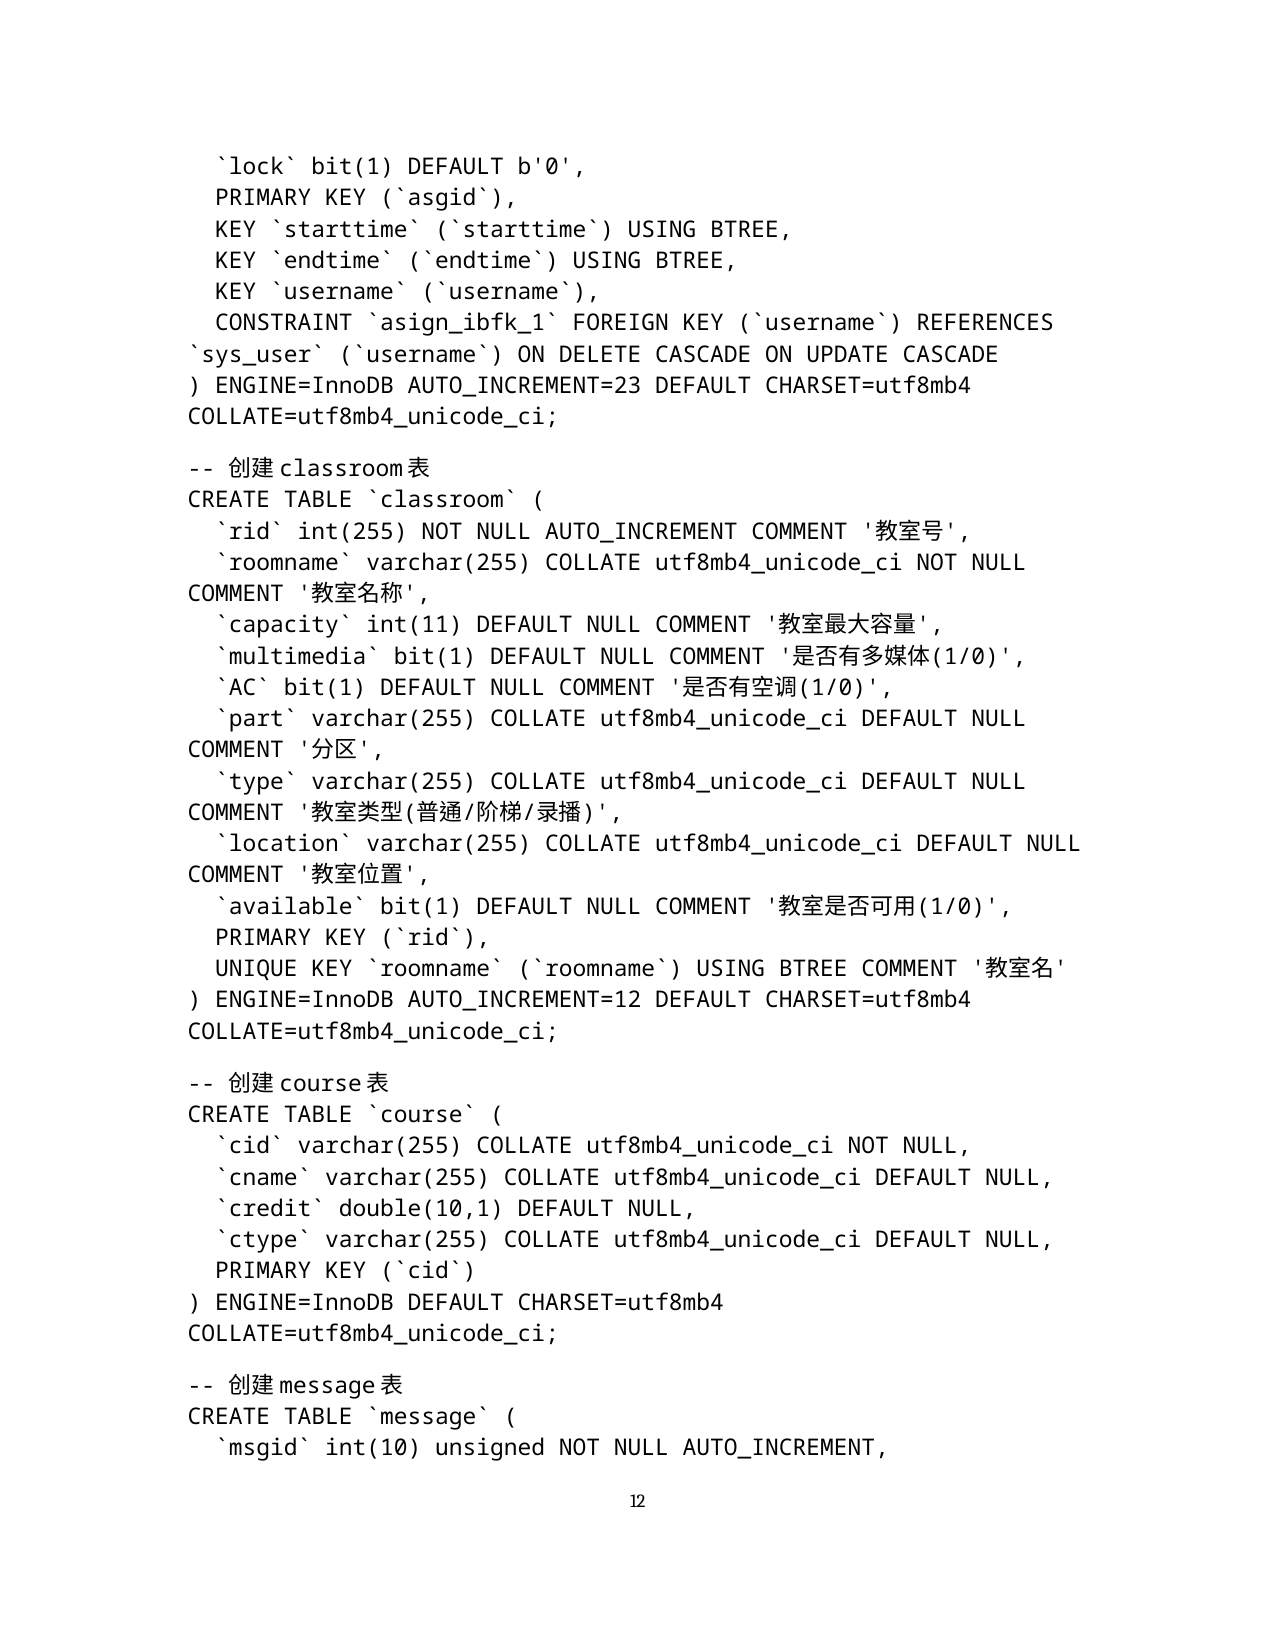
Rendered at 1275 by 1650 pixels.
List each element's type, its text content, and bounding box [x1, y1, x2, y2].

text -- 创建course表 CREATE TABLE `course` ( `cid` varchar(255) COLLATE utf8mb4_unicode_ci NOT NULL, `cname` varchar(255) COLLATE utf8mb4_unicode_ci DEFAULT NULL, `credit` double(10,1) DEFAULT NULL, `ctype` varchar(255) COLLATE utf8mb4_unicode_ci DEFAULT NULL, PRIMARY KEY (`cid`) ) ENGINE=InnoDB DEFAULT CHARSET=utf8mb4 COLLATE=utf8mb4_unicode_ci; [187, 1067, 1087, 1348]
text -- 创建classroom表 CREATE TABLE `classroom` ( `rid` int(255) NOT NULL AUTO_INCREMENT COMMENT '教室号', `roomname` varchar(255) COLLATE utf8mb4_unicode_ci NOT NULL COMMENT '教室名称', `capacity` int(11) DEFAULT NULL COMMENT '教室最大容量', `multimedia` bit(1) DEFAULT NULL COMMENT '是否有多媒体(1/0)', `AC` bit(1) DEFAULT NULL COMMENT '是否有空调(1/0)', `part` varchar(255) COLLATE utf8mb4_unicode_ci DEFAULT NULL COMMENT '分区', `type` varchar(255) COLLATE utf8mb4_unicode_ci DEFAULT NULL COMMENT '教室类型(普通/阶梯/录播)', `location` varchar(255) COLLATE utf8mb4_unicode_ci DEFAULT NULL COMMENT '教室位置', `available` bit(1) DEFAULT NULL COMMENT '教室是否可用(1/0)', PRIMARY KEY (`rid`), UNIQUE KEY `roomname` (`roomname`) USING BTREE COMMENT '教室名' ) ENGINE=InnoDB AUTO_INCREMENT=12 DEFAULT CHARSET=utf8mb4 COLLATE=utf8mb4_unicode_ci; [187, 452, 1087, 1046]
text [187, 1369, 1087, 1462]
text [187, 150, 1087, 431]
